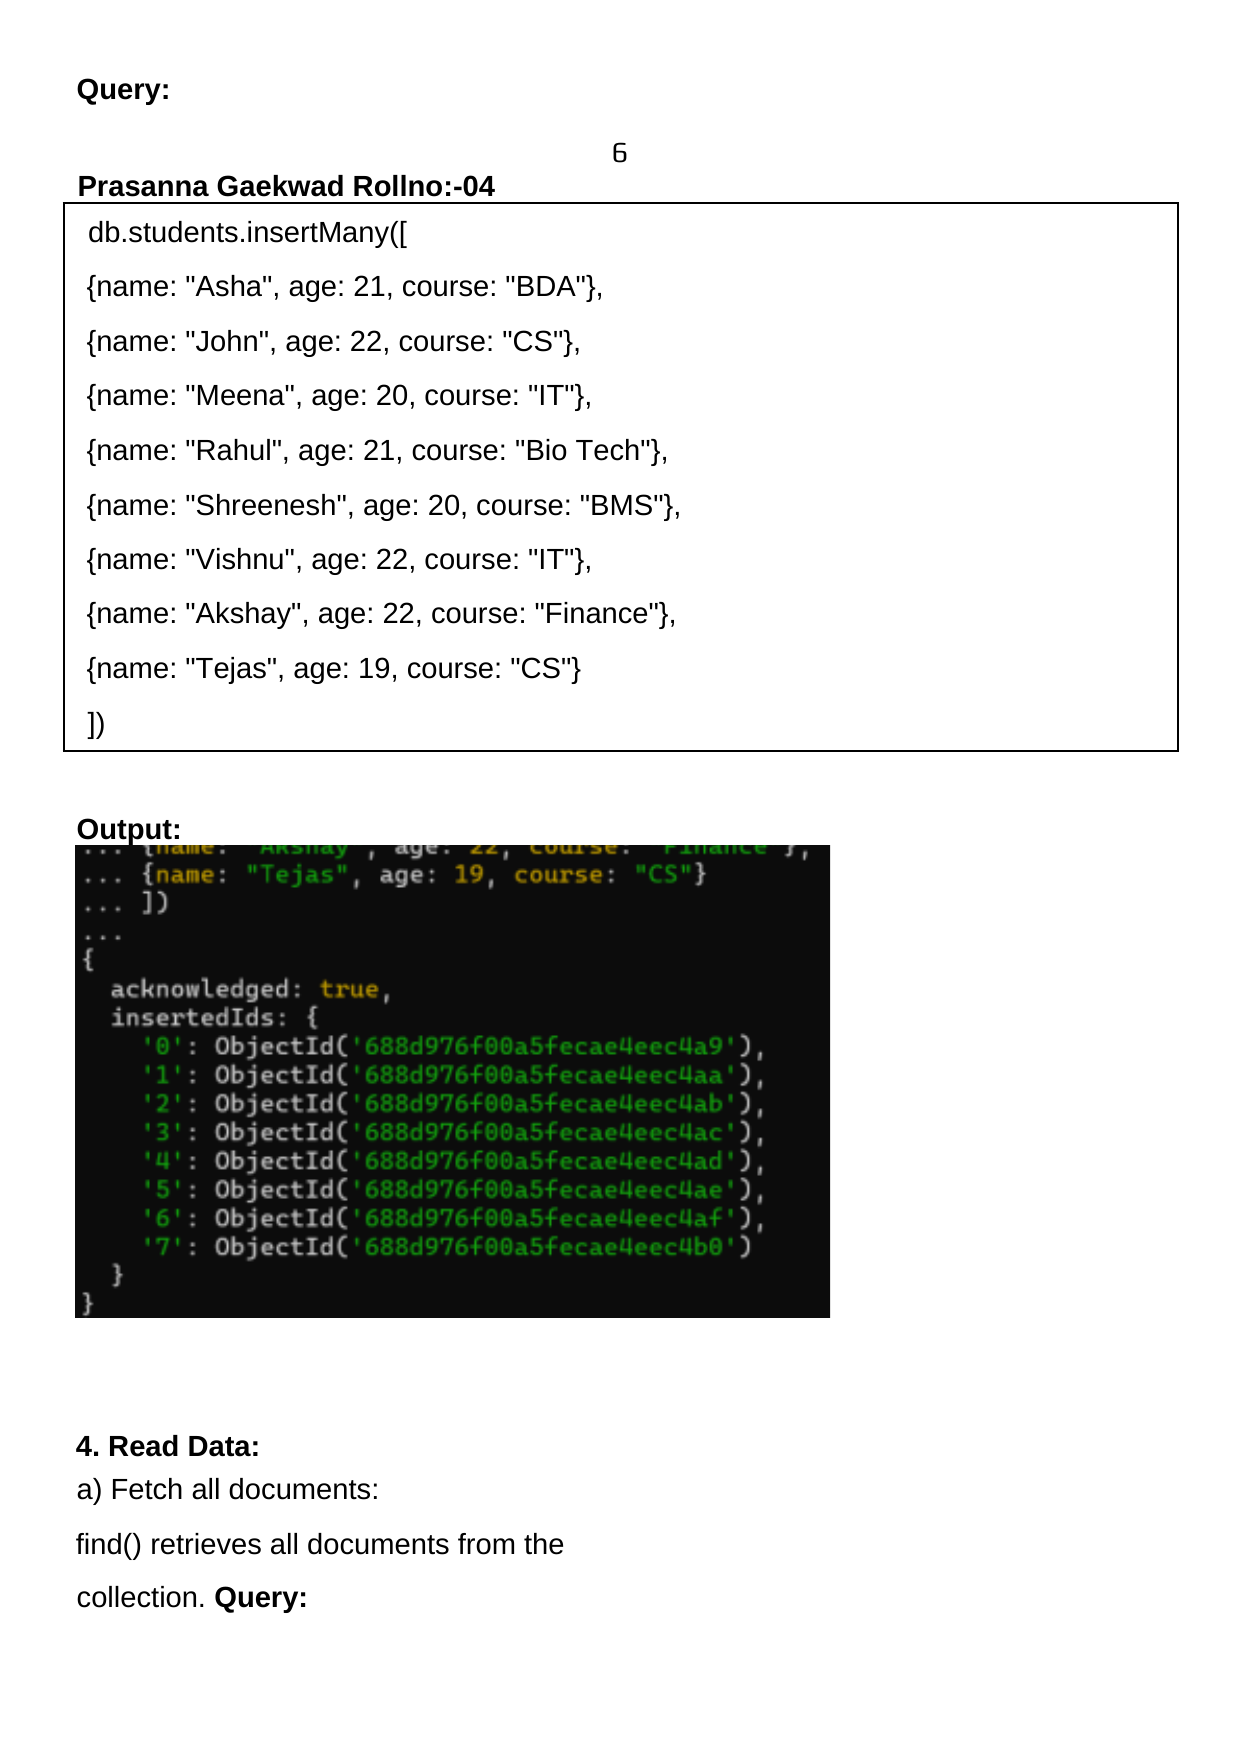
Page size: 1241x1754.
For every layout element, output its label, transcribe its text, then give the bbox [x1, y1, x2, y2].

text find() retrieves all documents from the collection. Query: [76, 1527, 693, 1613]
text Output: [76, 812, 1177, 846]
text Query: [76, 72, 1177, 105]
table_header db.students.insertMany([ {name: "Asha", age: 21, course: "BDA"}, {name: "John", age: 22, course: "CS"}, {name: "Meena", age: 20, course: "IT"}, {name: "Rahul", age: 21, course: "Bio Tech"}, {name: "Shreenesh", age: 20, course: "BMS"}, {name: "Vishnu", age: 22, course: "IT"}, {name: "Akshay", age: 22, course: "Finance"}, {name: "Tejas", age: 19, course: "CS"} ]) [65, 204, 1177, 750]
text 6 [62, 135, 1177, 169]
text Prasanna Gaekwad Rollno:-04 [77, 169, 1177, 202]
text a) Fetch all documents: [76, 1472, 1177, 1506]
picture [75, 845, 830, 1318]
